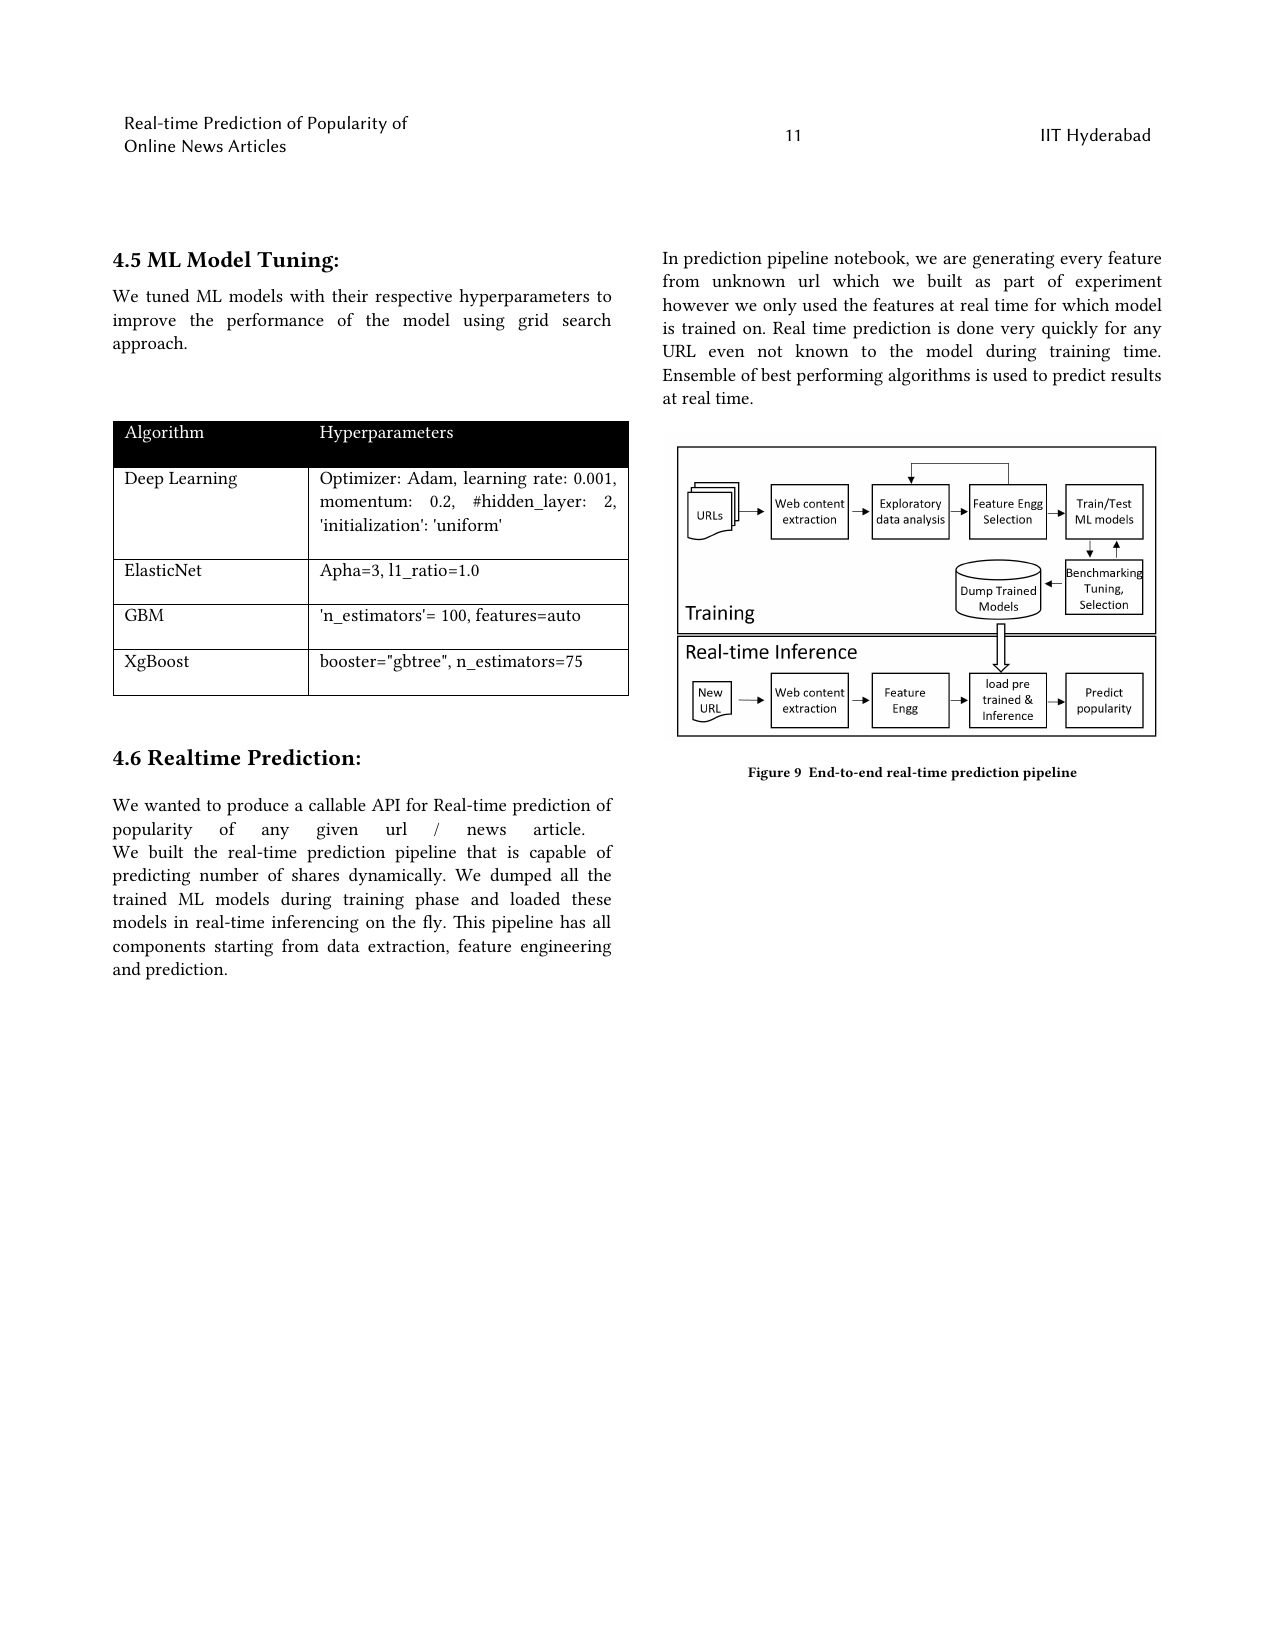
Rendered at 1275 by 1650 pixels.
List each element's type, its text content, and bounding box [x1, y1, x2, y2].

table_cell booster="gbtree", n_estimators=75 [309, 650, 628, 694]
table_header Hyperparameters [309, 422, 628, 466]
text Figure 9 End-to-end real-time prediction pipeline [662, 764, 1162, 781]
table_cell ElasticNet [114, 560, 308, 604]
table_header Algorithm [114, 422, 308, 466]
table_cell GBM [114, 605, 308, 649]
text 4.6 Realtime Prediction: [112, 745, 612, 771]
table_cell XgBoost [114, 650, 308, 694]
table_cell 'n_estimators'= 100, features=auto [309, 605, 628, 649]
text In prediction pipeline notebook, we are generating every feature from unknown url which we built as part of experiment however we only used the features at real time for which model is trained on. Real time prediction is done very quickly for any URL even not known to the model during training time. Ensemble of best performing algorithms is used to predict results at real time. [662, 247, 1162, 409]
table_cell Optimizer: Adam, learning rate: 0.001, momentum: 0.2, #hidden_layer: 2, 'initialization': 'uniform' [309, 468, 628, 559]
table_cell Deep Learning [114, 468, 308, 559]
text 4.5 ML Model Tuning: [112, 247, 612, 273]
picture [662, 432, 1163, 742]
text We tuned ML models with their respective hyperparameters to improve the performance of the model using grid search approach. [112, 286, 612, 354]
table_cell Apha=3, l1_ratio=1.0 [309, 560, 628, 604]
text We wanted to produce a callable API for Real-time prediction of popularity of any given url / news article. We built the real-time prediction pipeline that is capable of predicting number of shares dynamically. We dumped all the trained ML models during training phase and loaded these models in real-time inferencing on the fly. This pipeline has all components starting from data extraction, feature engineering and prediction. [112, 795, 612, 980]
